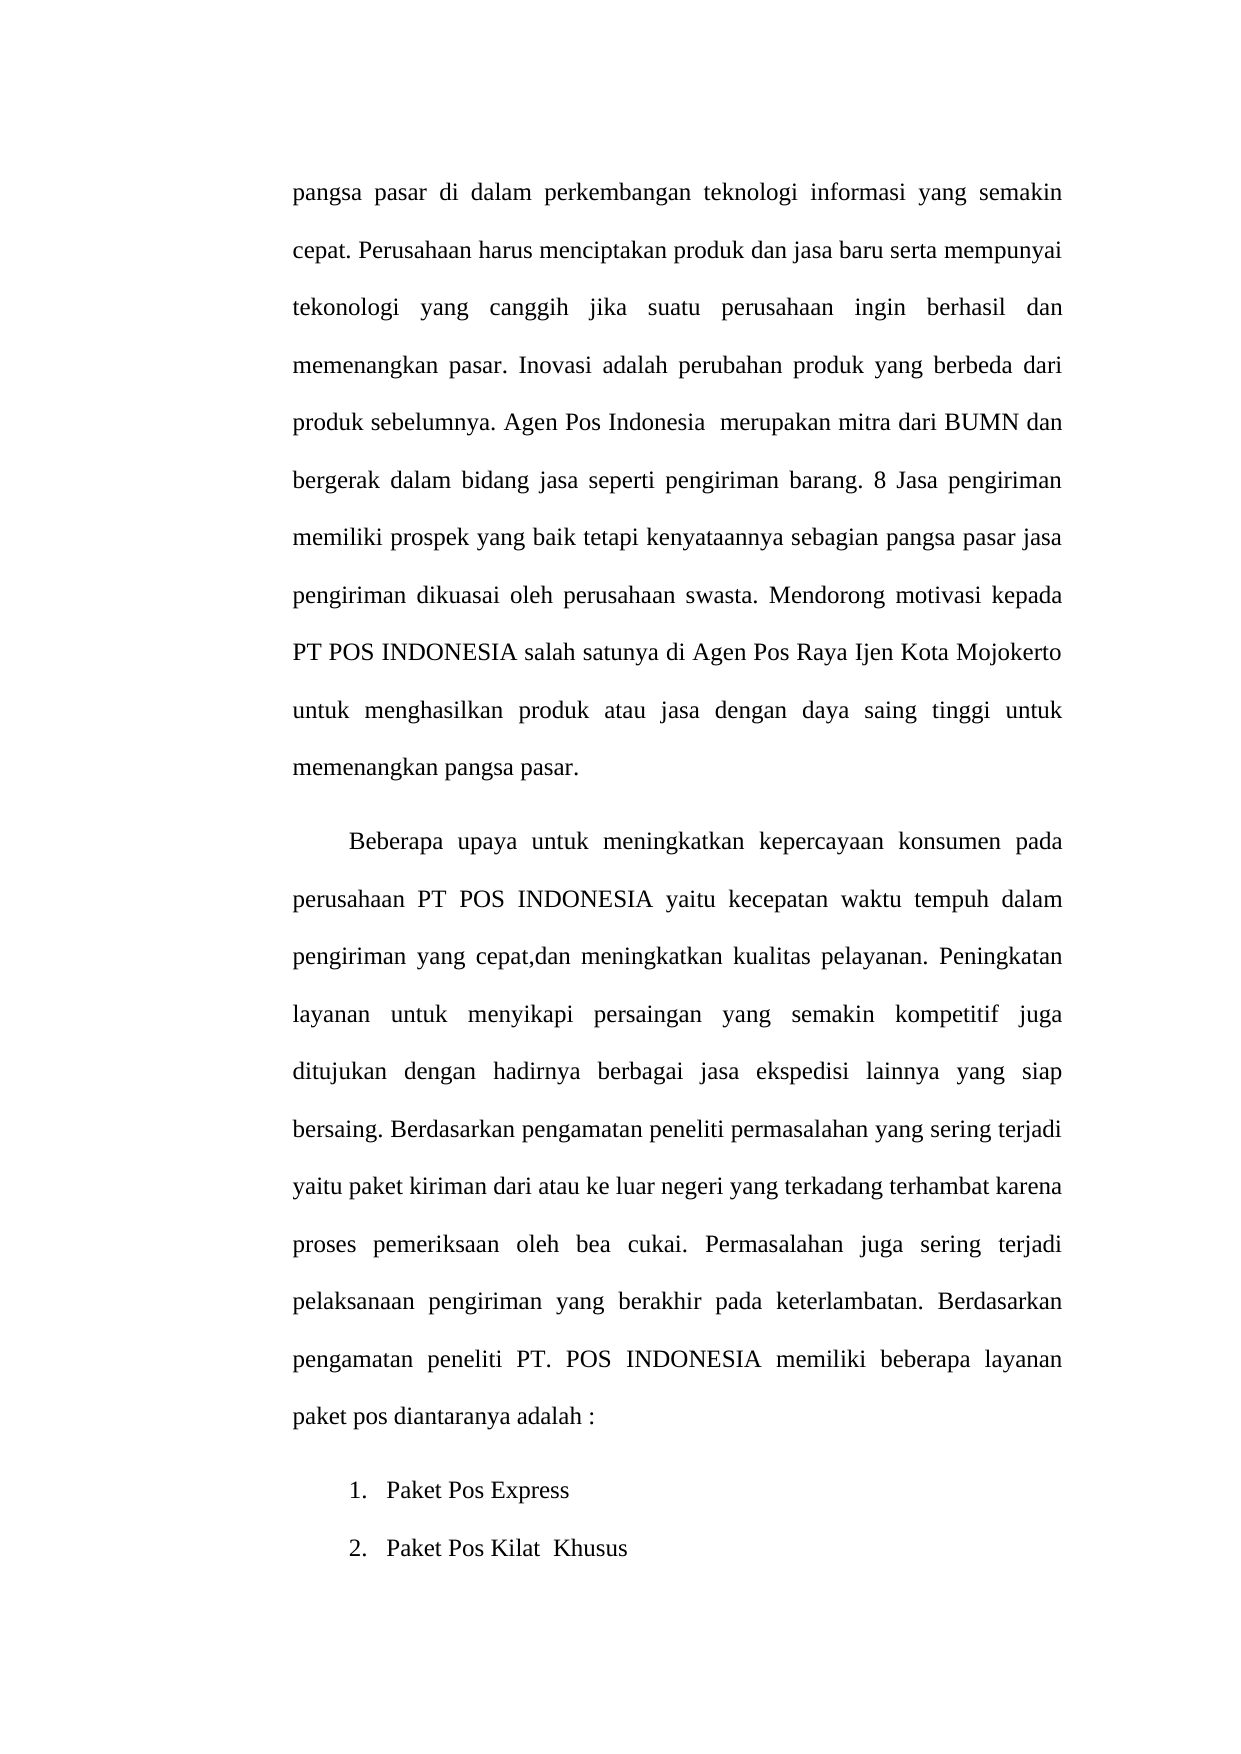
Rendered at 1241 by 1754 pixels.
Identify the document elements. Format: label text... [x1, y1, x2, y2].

text Beberapa upaya untuk meningkatkan kepercayaan konsumen pada perusahaan PT POS INDONESIA yaitu kecepatan waktu tempuh dalam pengiriman yang cepat,dan meningkatkan kualitas pelayanan. Peningkatan layanan untuk menyikapi persaingan yang semakin kompetitif juga ditujukan dengan hadirnya berbagai jasa ekspedisi lainnya yang siap bersaing. Berdasarkan pengamatan peneliti permasalahan yang sering terjadi yaitu paket kiriman dari atau ke luar negeri yang terkadang terhambat karena proses pemeriksaan oleh bea cukai. Permasalahan juga sering terjadi pelaksanaan pengiriman yang berakhir pada keterlambatan. Berdasarkan pengamatan peneliti PT. POS INDONESIA memiliki beberapa layanan paket pos diantaranya adalah : [292, 826, 1063, 1430]
list Paket Pos Express [349, 1476, 1063, 1504]
list Paket Pos Kilat Khusus [349, 1533, 1063, 1562]
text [292, 177, 1063, 781]
